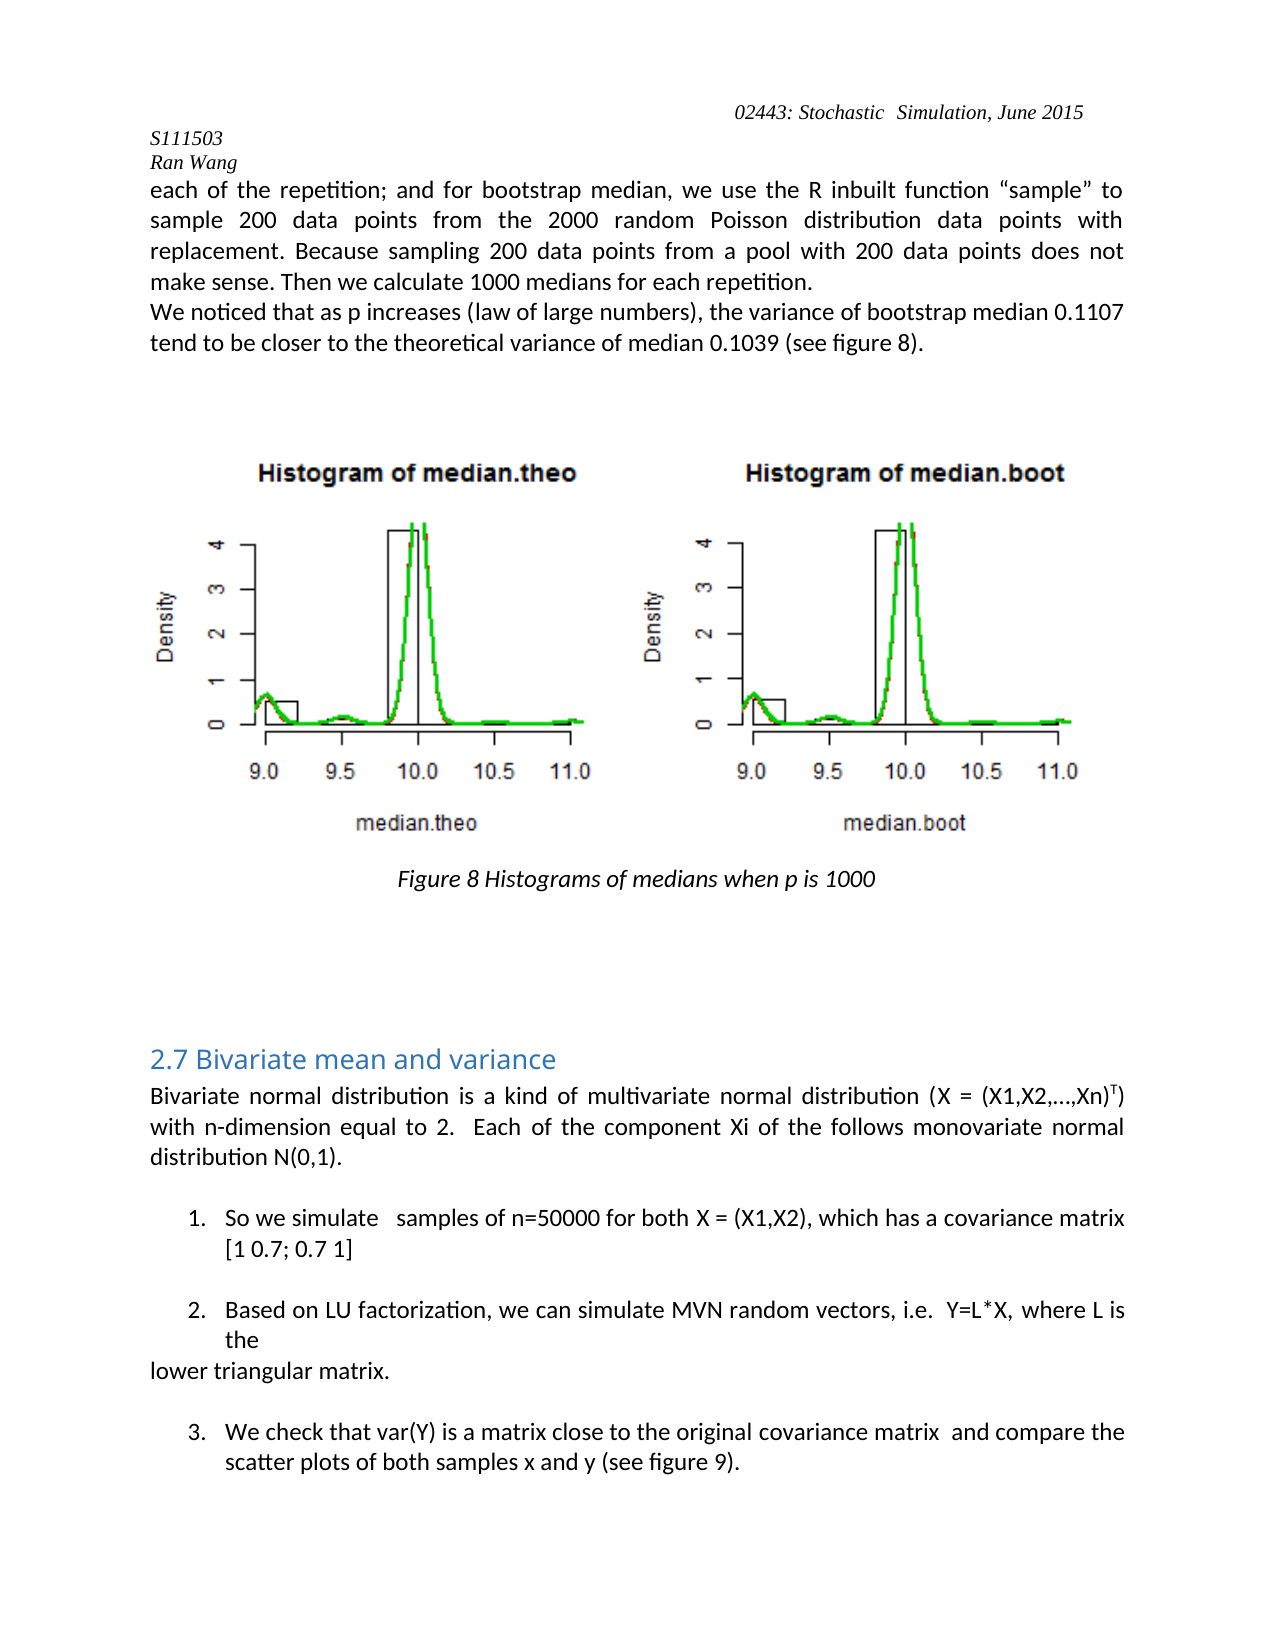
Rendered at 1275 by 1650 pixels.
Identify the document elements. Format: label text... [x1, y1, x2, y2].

list So we simulate samples of n=50000 for both X = (X1,X2), which has a covariance matrix [1 0.7; 0.7 1] [187, 1202, 1125, 1263]
subtitle 2.7 Bivariate mean and variance [150, 1041, 1125, 1077]
picture [151, 418, 1125, 863]
text lower triangular matrix. [150, 1355, 1125, 1386]
list Based on LU factorization, we can simulate MVN random vectors, i.e. Y=L*X, where L is the [187, 1294, 1125, 1355]
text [150, 174, 1125, 296]
text We noticed that as p increases (law of large numbers), the variance of bootstrap median 0.1107 tend to be closer to the theoretical variance of median 0.1039 (see figure 8). [150, 296, 1125, 357]
text Figure 8 Histograms of medians when p is 1000 [150, 863, 1125, 893]
list We check that var(Y) is a matrix close to the original covariance matrix and compare the scatter plots of both samples x and y (see figure 9). [187, 1416, 1125, 1477]
text Bivariate normal distribution is a kind of multivariate normal distribution (X = (X1,X2,…,Xn)T) with n-dimension equal to 2. Each of the component Xi of the follows monovariate normal distribution N(0,1). [150, 1080, 1125, 1172]
